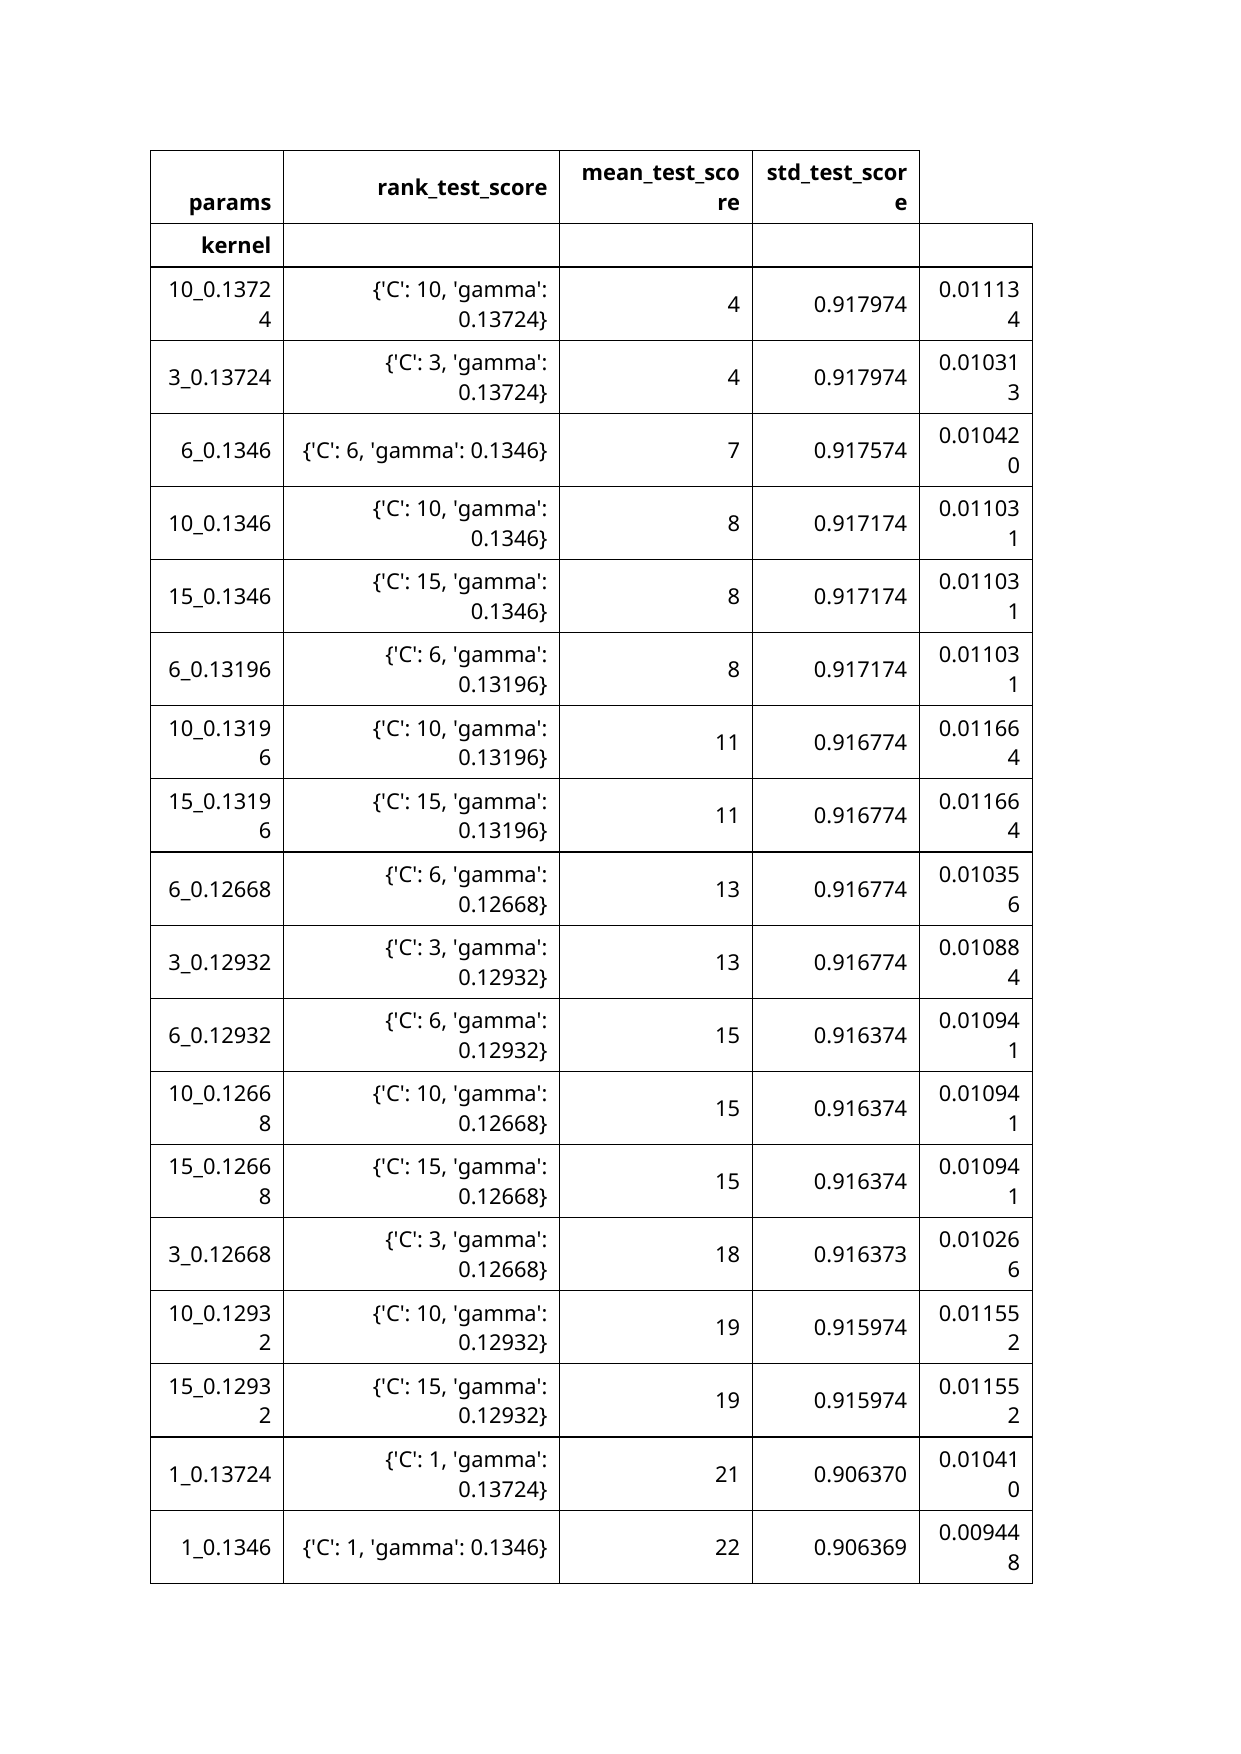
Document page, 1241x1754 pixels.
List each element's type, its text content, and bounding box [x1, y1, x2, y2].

table_header rank_test_score [284, 151, 559, 223]
table_cell 0.010420 [920, 414, 1032, 486]
table_cell 4 [560, 268, 752, 339]
table_cell 8 [560, 487, 752, 559]
table_cell {'C': 1, 'gamma': 0.1346} [284, 1511, 559, 1583]
table_header mean_test_score [560, 151, 752, 223]
table_cell 0.010941 [920, 1145, 1032, 1217]
table_cell 0.010266 [920, 1218, 1032, 1290]
table_cell 0.915974 [753, 1364, 919, 1436]
table_cell [920, 224, 1032, 266]
table_cell 0.010941 [920, 1072, 1032, 1144]
table_cell 6_0.1346 [151, 414, 283, 486]
table_cell 10_0.13196 [151, 706, 283, 778]
table_cell {'C': 6, 'gamma': 0.12932} [284, 999, 559, 1071]
table_cell {'C': 3, 'gamma': 0.13724} [284, 341, 559, 413]
table_cell 0.011552 [920, 1364, 1032, 1436]
table_cell 0.916374 [753, 1072, 919, 1144]
table_cell 6_0.12668 [151, 853, 283, 924]
table_cell 0.010356 [920, 853, 1032, 924]
table_header params [151, 151, 283, 223]
table_cell 3_0.12932 [151, 926, 283, 998]
table_cell 1_0.1346 [151, 1511, 283, 1583]
table_cell {'C': 1, 'gamma': 0.13724} [284, 1438, 559, 1509]
table_cell 0.916774 [753, 706, 919, 778]
table_cell 19 [560, 1364, 752, 1436]
table_cell 0.917174 [753, 560, 919, 632]
table_cell 0.916774 [753, 853, 919, 924]
table_cell 15_0.12668 [151, 1145, 283, 1217]
table_cell 0.917974 [753, 341, 919, 413]
table_header std_test_score [753, 151, 919, 223]
table_cell 15 [560, 1072, 752, 1144]
table_cell 0.915974 [753, 1291, 919, 1363]
table_cell 22 [560, 1511, 752, 1583]
table_cell 0.916774 [753, 926, 919, 998]
table_cell 0.917574 [753, 414, 919, 486]
table_cell 0.010941 [920, 999, 1032, 1071]
table_cell [753, 224, 919, 266]
table_cell 6_0.12932 [151, 999, 283, 1071]
table_cell {'C': 15, 'gamma': 0.13196} [284, 779, 559, 851]
table_cell {'C': 15, 'gamma': 0.12668} [284, 1145, 559, 1217]
table_cell 4 [560, 341, 752, 413]
table_cell 8 [560, 560, 752, 632]
table_cell 0.011031 [920, 487, 1032, 559]
table_cell {'C': 6, 'gamma': 0.1346} [284, 414, 559, 486]
table_cell 0.916774 [753, 779, 919, 851]
table_cell 0.010313 [920, 341, 1032, 413]
table_cell {'C': 10, 'gamma': 0.1346} [284, 487, 559, 559]
table_cell 0.917174 [753, 487, 919, 559]
table_cell {'C': 6, 'gamma': 0.12668} [284, 853, 559, 924]
table_cell 21 [560, 1438, 752, 1509]
table_cell 15 [560, 1145, 752, 1217]
table_cell 0.011664 [920, 779, 1032, 851]
table_cell 11 [560, 706, 752, 778]
table_cell 0.010884 [920, 926, 1032, 998]
table_cell {'C': 15, 'gamma': 0.12932} [284, 1364, 559, 1436]
table_cell 7 [560, 414, 752, 486]
table_cell 10_0.1346 [151, 487, 283, 559]
table_cell 0.906369 [753, 1511, 919, 1583]
table_cell 13 [560, 926, 752, 998]
table_cell 0.916374 [753, 999, 919, 1071]
table_cell 10_0.12668 [151, 1072, 283, 1144]
table_cell 0.011664 [920, 706, 1032, 778]
table_cell {'C': 10, 'gamma': 0.12932} [284, 1291, 559, 1363]
table_cell 3_0.13724 [151, 341, 283, 413]
table_cell 19 [560, 1291, 752, 1363]
table_cell 0.011031 [920, 560, 1032, 632]
table_cell 15_0.1346 [151, 560, 283, 632]
table_cell 10_0.13724 [151, 268, 283, 339]
table_cell 18 [560, 1218, 752, 1290]
table_cell 0.916374 [753, 1145, 919, 1217]
table_cell 0.010410 [920, 1438, 1032, 1509]
table_cell 13 [560, 853, 752, 924]
table_cell {'C': 15, 'gamma': 0.1346} [284, 560, 559, 632]
table_cell [284, 224, 559, 266]
table_cell 1_0.13724 [151, 1438, 283, 1509]
table_cell {'C': 10, 'gamma': 0.13724} [284, 268, 559, 339]
table_cell 0.011552 [920, 1291, 1032, 1363]
table_cell 15_0.12932 [151, 1364, 283, 1436]
table_cell {'C': 3, 'gamma': 0.12668} [284, 1218, 559, 1290]
table_cell 0.917974 [753, 268, 919, 339]
table_cell kernel [151, 224, 283, 266]
table_cell 0.906370 [753, 1438, 919, 1509]
table_cell 0.011134 [920, 268, 1032, 339]
table_cell {'C': 3, 'gamma': 0.12932} [284, 926, 559, 998]
table_cell 15 [560, 999, 752, 1071]
table_cell 6_0.13196 [151, 633, 283, 705]
table_cell 11 [560, 779, 752, 851]
table_cell 8 [560, 633, 752, 705]
table_cell 0.917174 [753, 633, 919, 705]
table_cell 10_0.12932 [151, 1291, 283, 1363]
table_cell {'C': 10, 'gamma': 0.12668} [284, 1072, 559, 1144]
table_cell [560, 224, 752, 266]
table_cell 3_0.12668 [151, 1218, 283, 1290]
table_cell 15_0.13196 [151, 779, 283, 851]
table_cell 0.916373 [753, 1218, 919, 1290]
table_cell {'C': 10, 'gamma': 0.13196} [284, 706, 559, 778]
table_cell 0.011031 [920, 633, 1032, 705]
table_cell {'C': 6, 'gamma': 0.13196} [284, 633, 559, 705]
table_cell 0.009448 [920, 1511, 1032, 1583]
